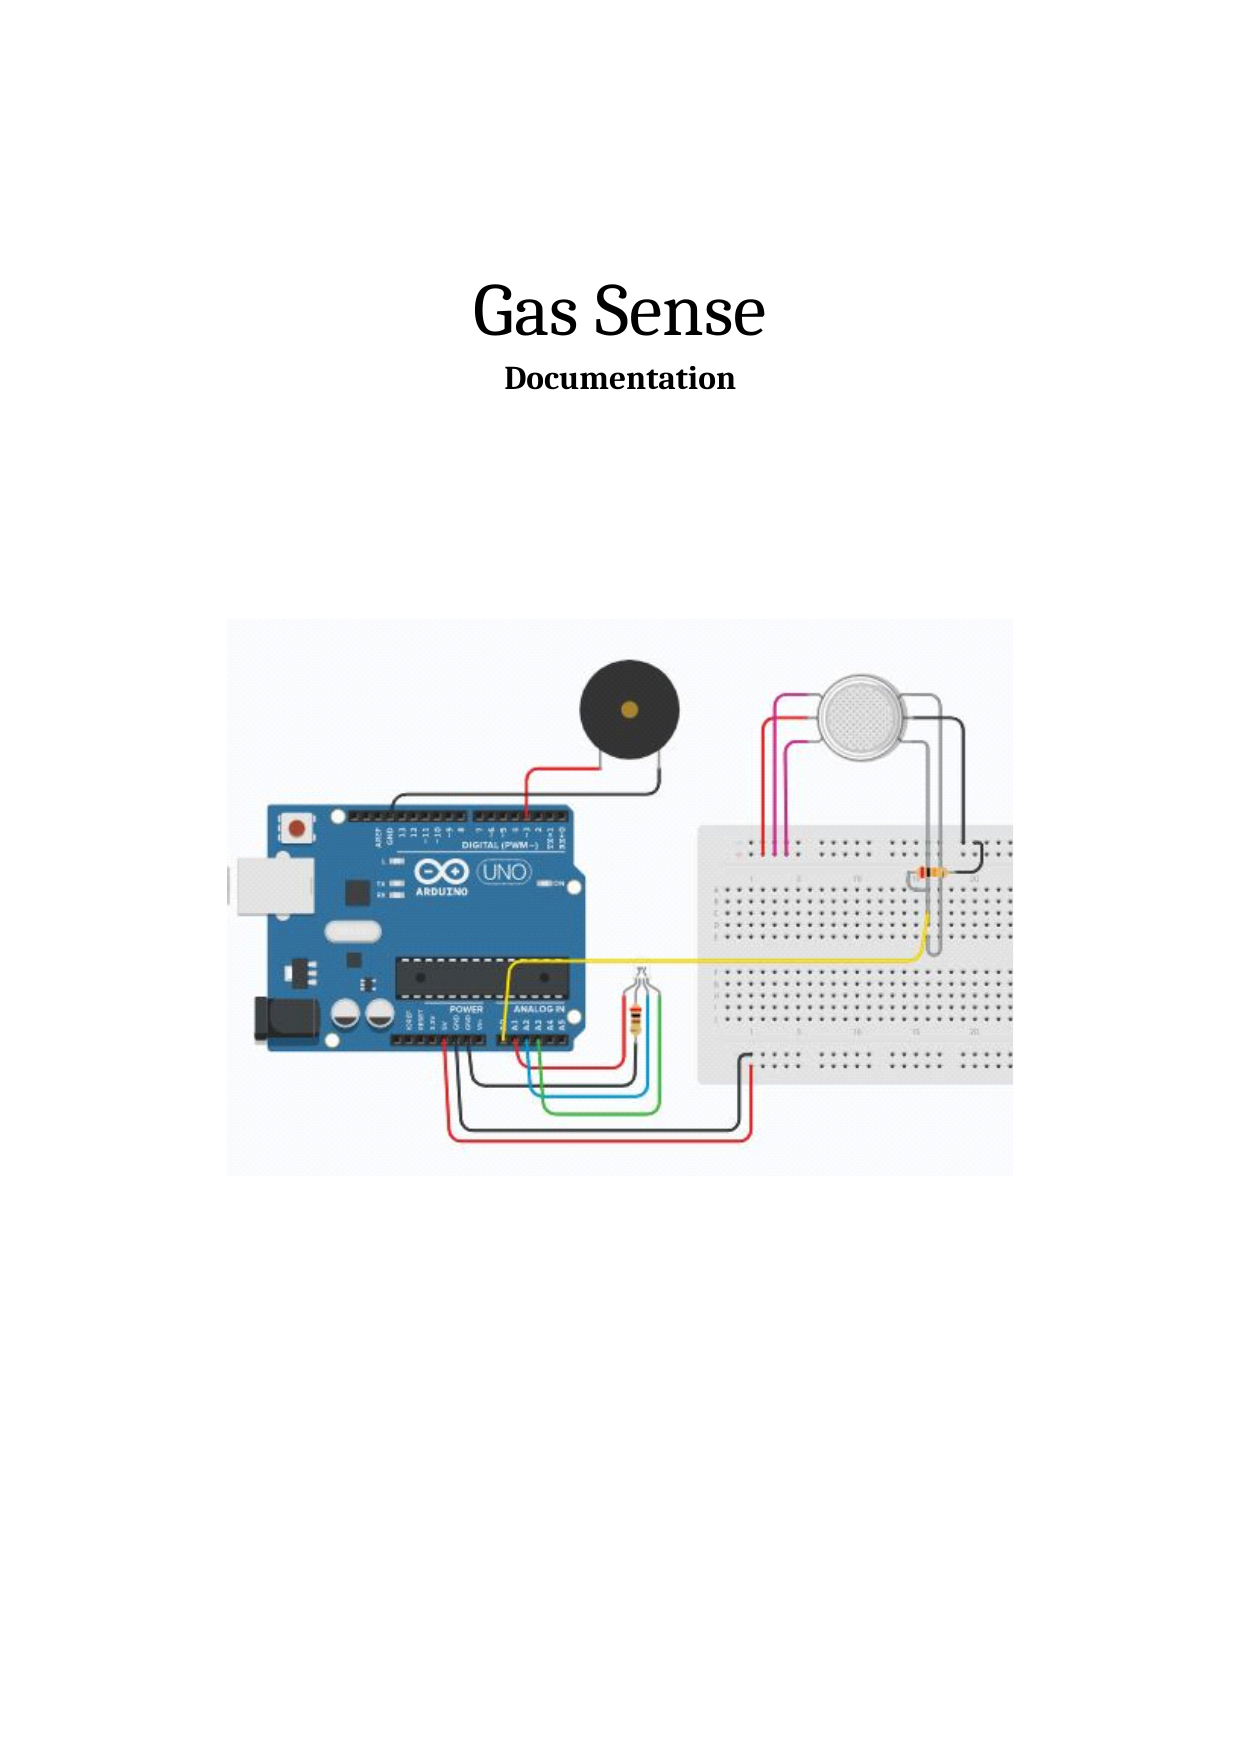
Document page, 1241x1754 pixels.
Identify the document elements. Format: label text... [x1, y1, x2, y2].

picture [227, 619, 1014, 1176]
text Gas Sense Documentation [148, 268, 1093, 398]
